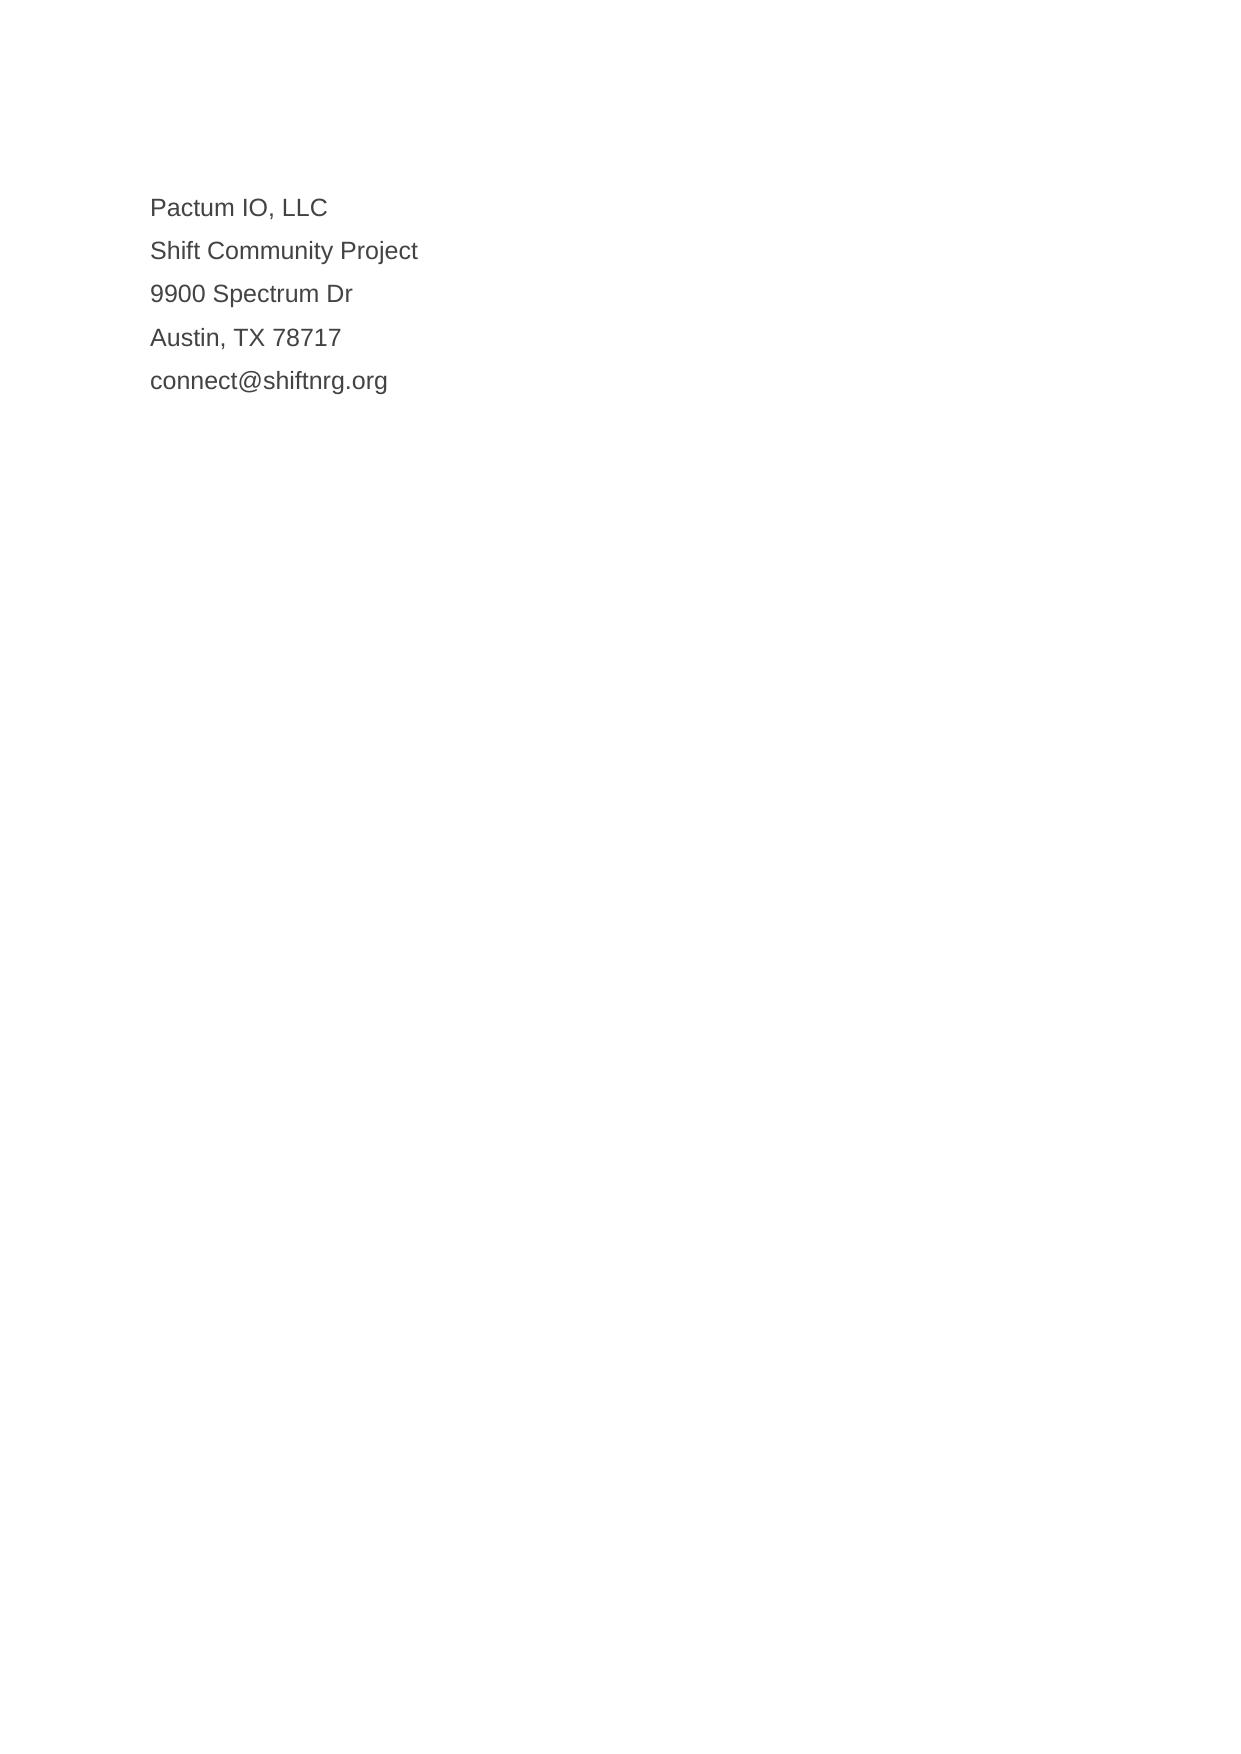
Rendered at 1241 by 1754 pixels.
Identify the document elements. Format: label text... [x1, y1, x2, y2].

text 9900 Spectrum Dr [150, 279, 1090, 308]
text Pactum IO, LLC Shift Community Project [150, 193, 1090, 265]
text connect@shiftnrg.org [150, 366, 1090, 394]
text Austin, TX 78717 [150, 322, 1090, 351]
